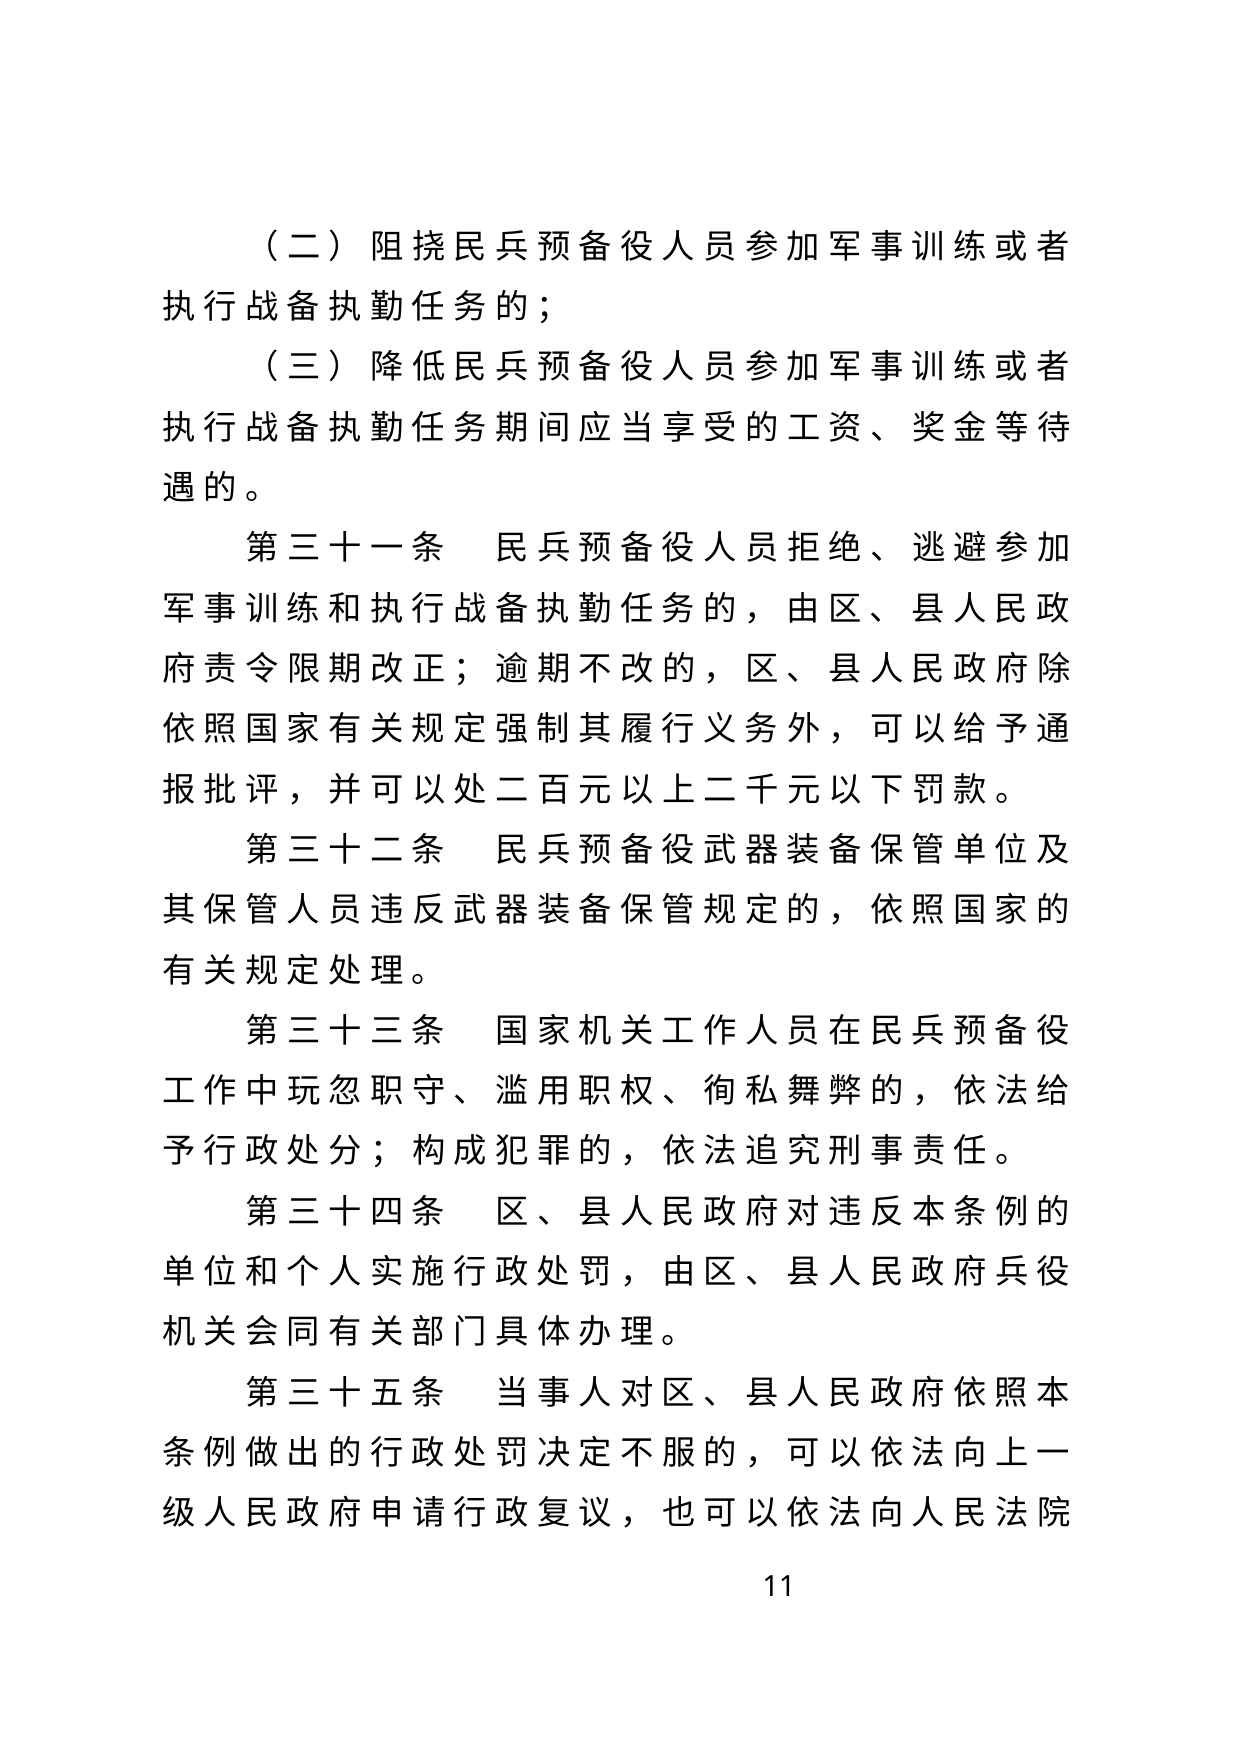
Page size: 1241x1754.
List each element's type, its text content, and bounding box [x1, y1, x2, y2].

text （三）降低民兵预备役人员参加军事训练或者执行战备执勤任务期间应当享受的工资、奖金等待遇的。 [162, 334, 1078, 515]
text 第三十二条 民兵预备役武器装备保管单位及其保管人员违反武器装备保管规定的，依照国家的有关规定处理。 [162, 817, 1078, 998]
text 第三十四条 区、县人民政府对违反本条例的单位和个人实施行政处罚，由区、县人民政府兵役机关会同有关部门具体办理。 [162, 1178, 1078, 1359]
text （二）阻挠民兵预备役人员参加军事训练或者执行战备执勤任务的； [162, 213, 1078, 334]
text 第三十三条 国家机关工作人员在民兵预备役工作中玩忽职守、滥用职权、徇私舞弊的，依法给予行政处分；构成犯罪的，依法追究刑事责任。 [162, 998, 1078, 1178]
text 第三十一条 民兵预备役人员拒绝、逃避参加军事训练和执行战备执勤任务的，由区、县人民政府责令限期改正；逾期不改的，区、县人民政府除依照国家有关规定强制其履行义务外，可以给予通报批评，并可以处二百元以上二千元以下罚款。 [162, 515, 1078, 817]
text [162, 1359, 1078, 1540]
